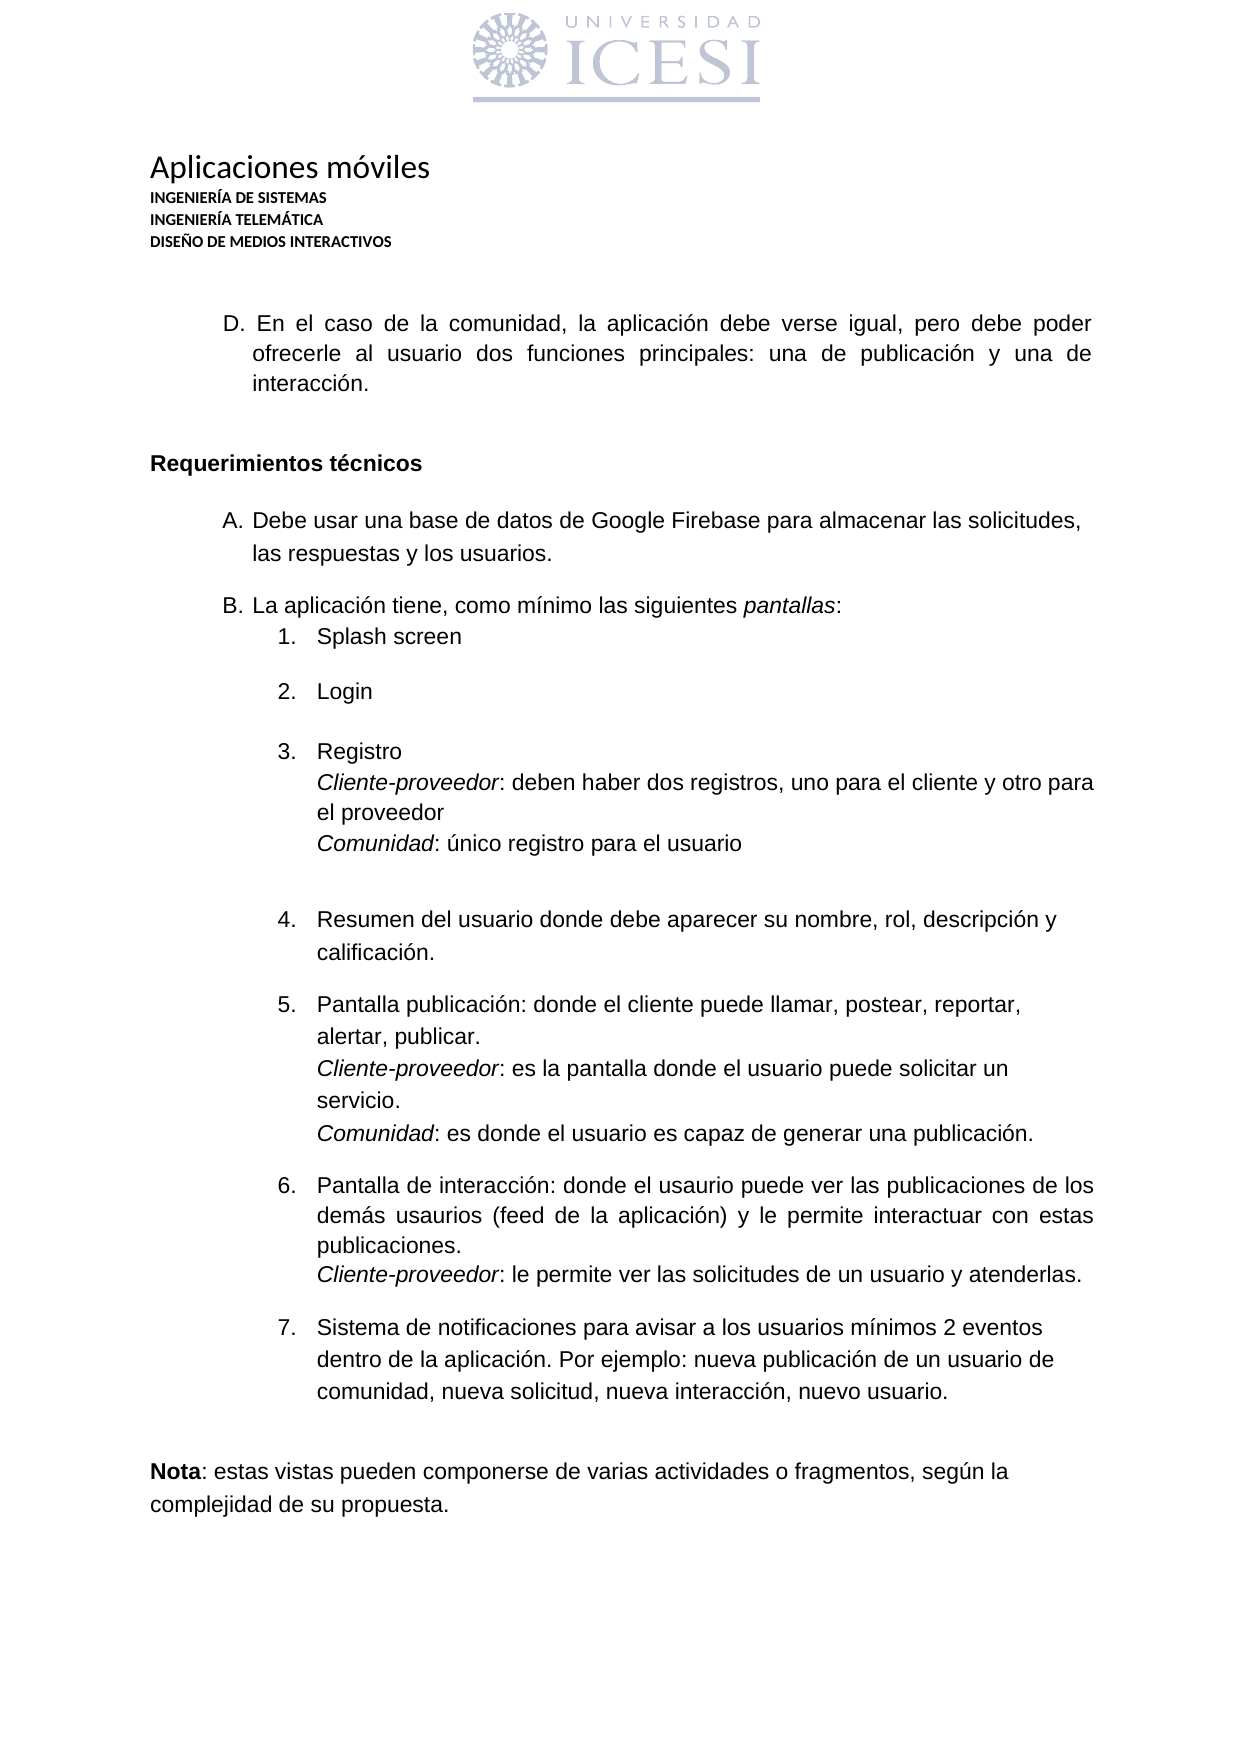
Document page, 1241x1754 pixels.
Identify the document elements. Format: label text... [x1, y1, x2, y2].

list Registro [277, 735, 1094, 766]
list Pantalla publicación: donde el cliente puede llamar, postear, reportar, alertar, publicar. [277, 991, 1092, 1049]
list Splash screen [277, 623, 1094, 649]
text Cliente-proveedor: es la pantalla donde el usuario puede solicitar un servicio. [317, 1055, 1092, 1114]
text Cliente-proveedor: deben haber dos registros, uno para el cliente y otro para el proveedor [317, 766, 1094, 827]
list Pantalla de interacción: donde el usaurio puede ver las publicaciones de los demás usaurios (feed de la aplicación) y le permite interactuar con estas publicaciones. [277, 1172, 1094, 1258]
text Requerimientos técnicos [150, 450, 1094, 476]
text Comunidad: único registro para el usuario [317, 827, 1094, 858]
list Debe usar una base de datos de Google Firebase para almacenar las solicitudes, las respuestas y los usuarios. [222, 507, 1094, 566]
list La aplicación tiene, como mínimo las siguientes pantallas: [222, 592, 1094, 618]
text Cliente-proveedor: le permite ver las solicitudes de un usuario y atenderlas. [317, 1261, 1094, 1288]
text D. En el caso de la comunidad, la aplicación debe verse igual, pero debe poder ofrecerle al usuario dos funciones principales: una de publicación y una de interacción. [223, 310, 1092, 396]
list Sistema de notificaciones para avisar a los usuarios mínimos 2 eventos dentro de la aplicación. Por ejemplo: nueva publicación de un usuario de comunidad, nueva solicitud, nueva interacción, nuevo usuario. [277, 1314, 1092, 1404]
text Nota: estas vistas pueden componerse de varias actividades o fragmentos, según la complejidad de su propuesta. [150, 1458, 1092, 1517]
text Comunidad: es donde el usuario es capaz de generar una publicación. [317, 1119, 1092, 1146]
list Login [277, 678, 1094, 704]
list Resumen del usuario donde debe aparecer su nombre, rol, descripción y calificación. [277, 906, 1092, 965]
